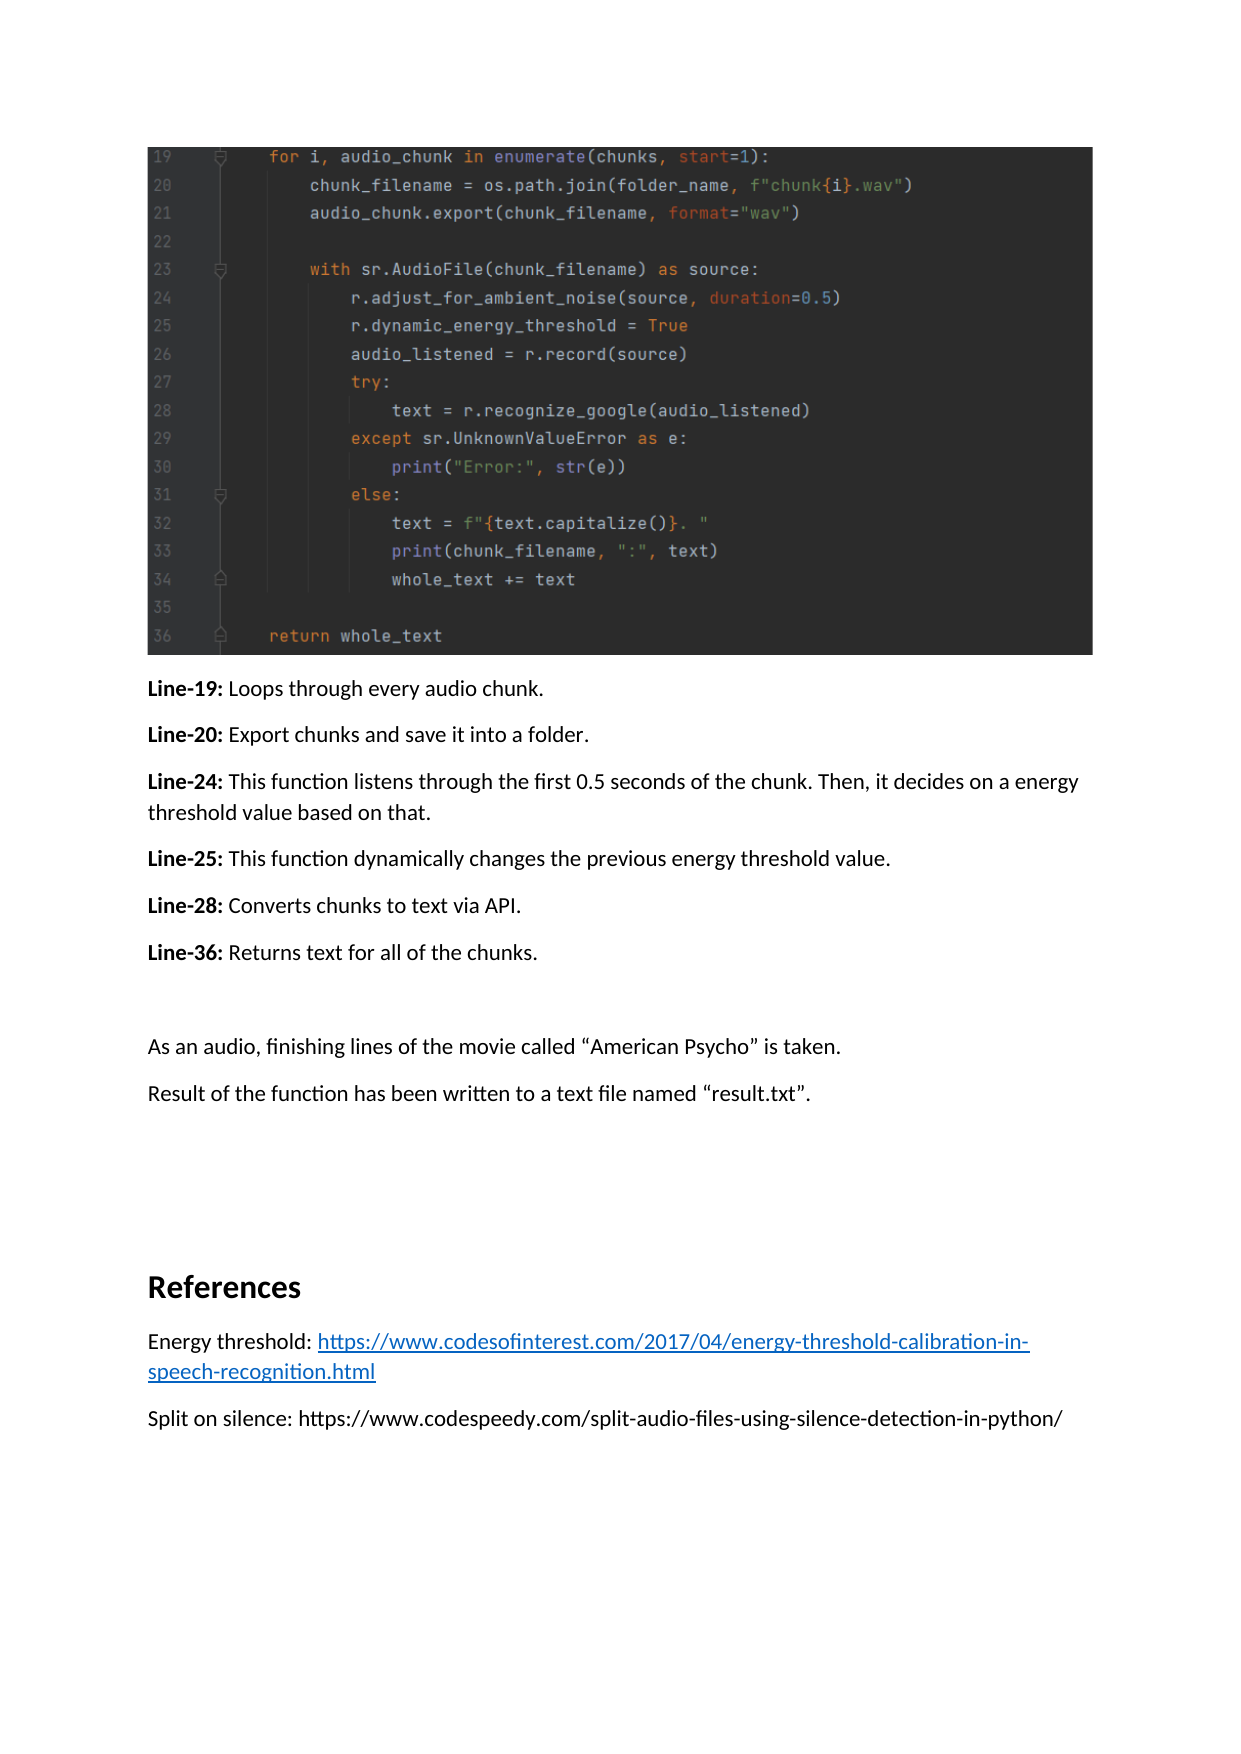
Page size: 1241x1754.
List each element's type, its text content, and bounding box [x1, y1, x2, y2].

text Split on silence: https://www.codespeedy.com/split-audio-files-using-silence-detection-in-python/ [148, 1404, 1093, 1432]
text Line-19: Loops through every audio chunk. [148, 674, 1093, 702]
text Energy threshold: https://www.codesofinterest.com/2017/04/energy-threshold-calibration-in-speech-recognition.html [148, 1327, 1093, 1385]
picture [147, 147, 1093, 655]
text References [148, 1266, 1093, 1307]
text Line-36: Returns text for all of the chunks. [148, 938, 1093, 966]
text Line-20: Export chunks and save it into a folder. [148, 721, 1093, 749]
text Line-24: This function listens through the first 0.5 seconds of the chunk. Then, it decides on a energy threshold value based on that. [148, 767, 1093, 826]
text Result of the function has been written to a text file named “result.txt”. [148, 1079, 1093, 1107]
text Line-28: Converts chunks to text via API. [148, 891, 1093, 919]
text As an audio, finishing lines of the movie called “American Psycho” is taken. [148, 1032, 1093, 1060]
text Line-25: This function dynamically changes the previous energy threshold value. [148, 844, 1093, 873]
